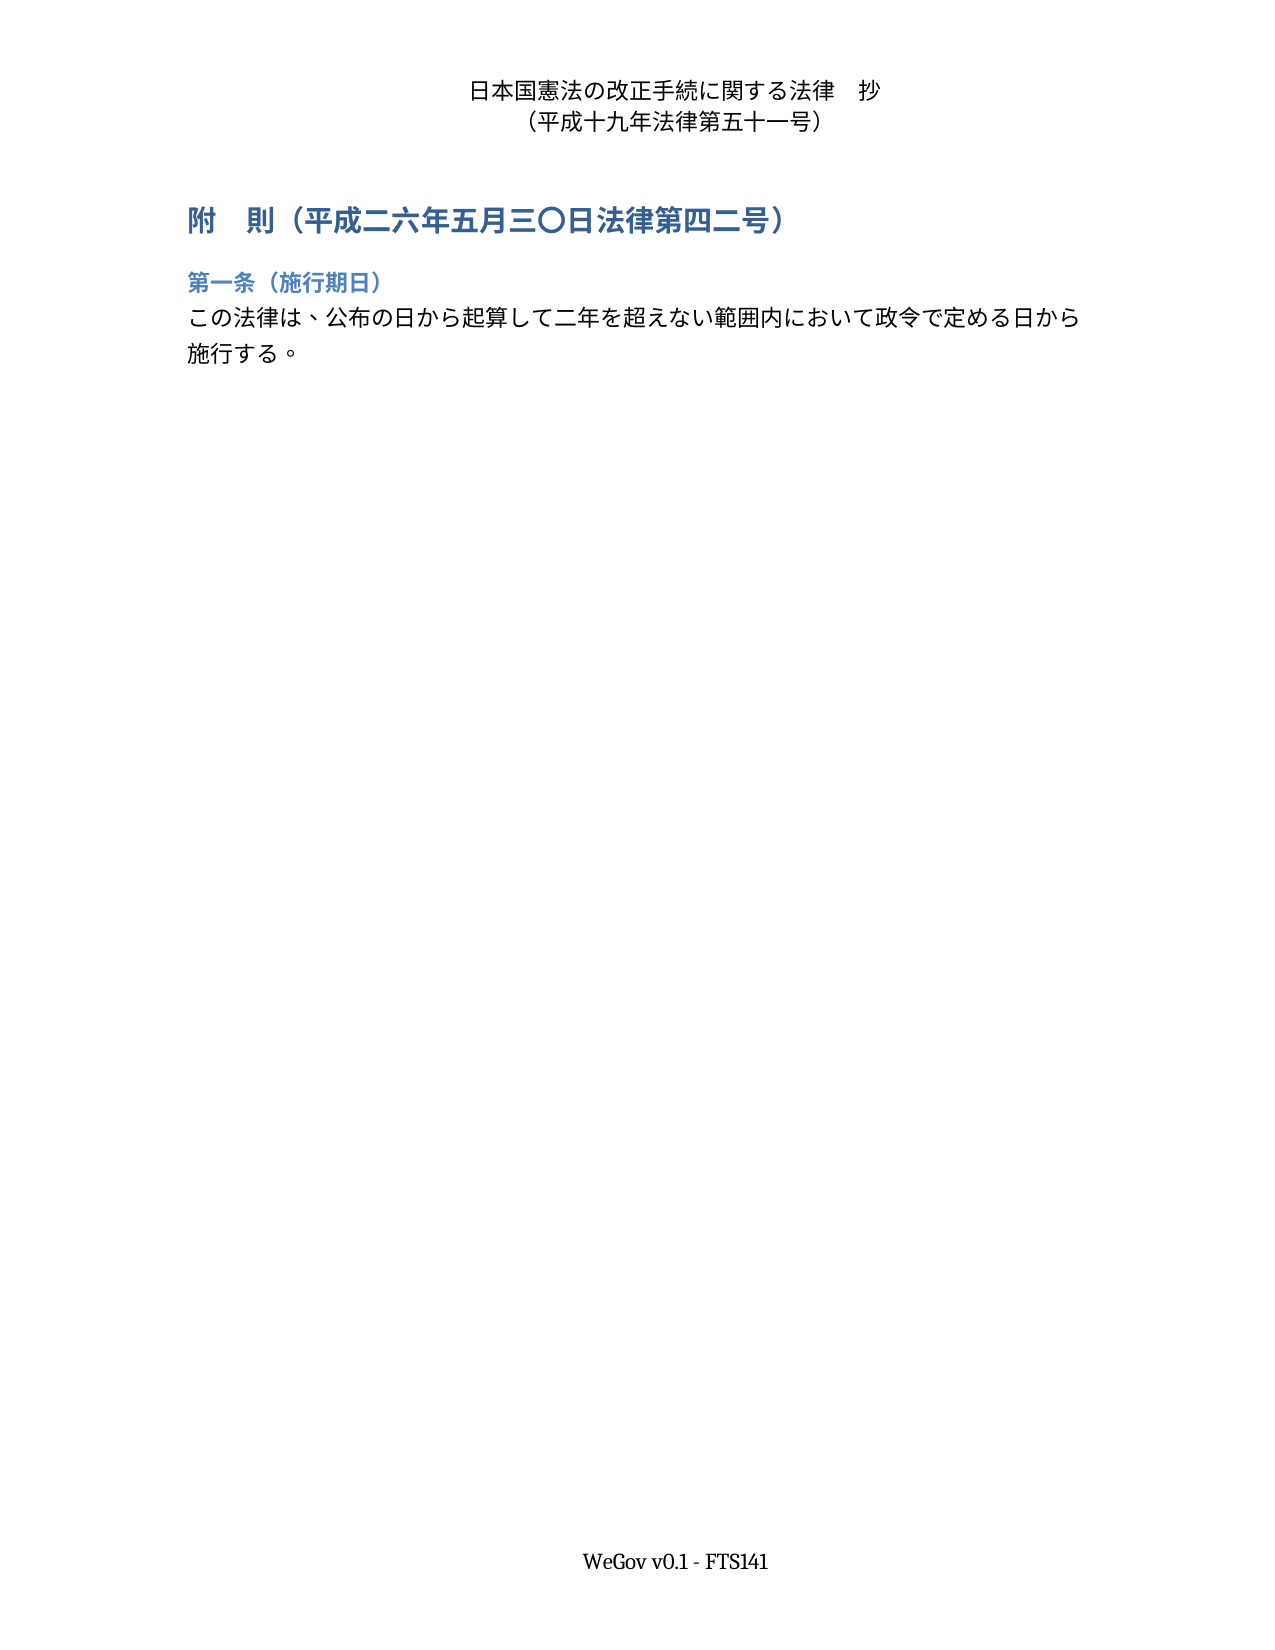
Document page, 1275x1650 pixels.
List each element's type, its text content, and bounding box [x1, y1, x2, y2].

subtitle 附 則（平成二六年五月三〇日法律第四二号） [187, 200, 1087, 240]
text この法律は、公布の日から起算して二年を超えない範囲内において政令で定める日から施行する。 [187, 302, 1087, 369]
subtitle 第一条（施行期日） [187, 266, 1087, 298]
